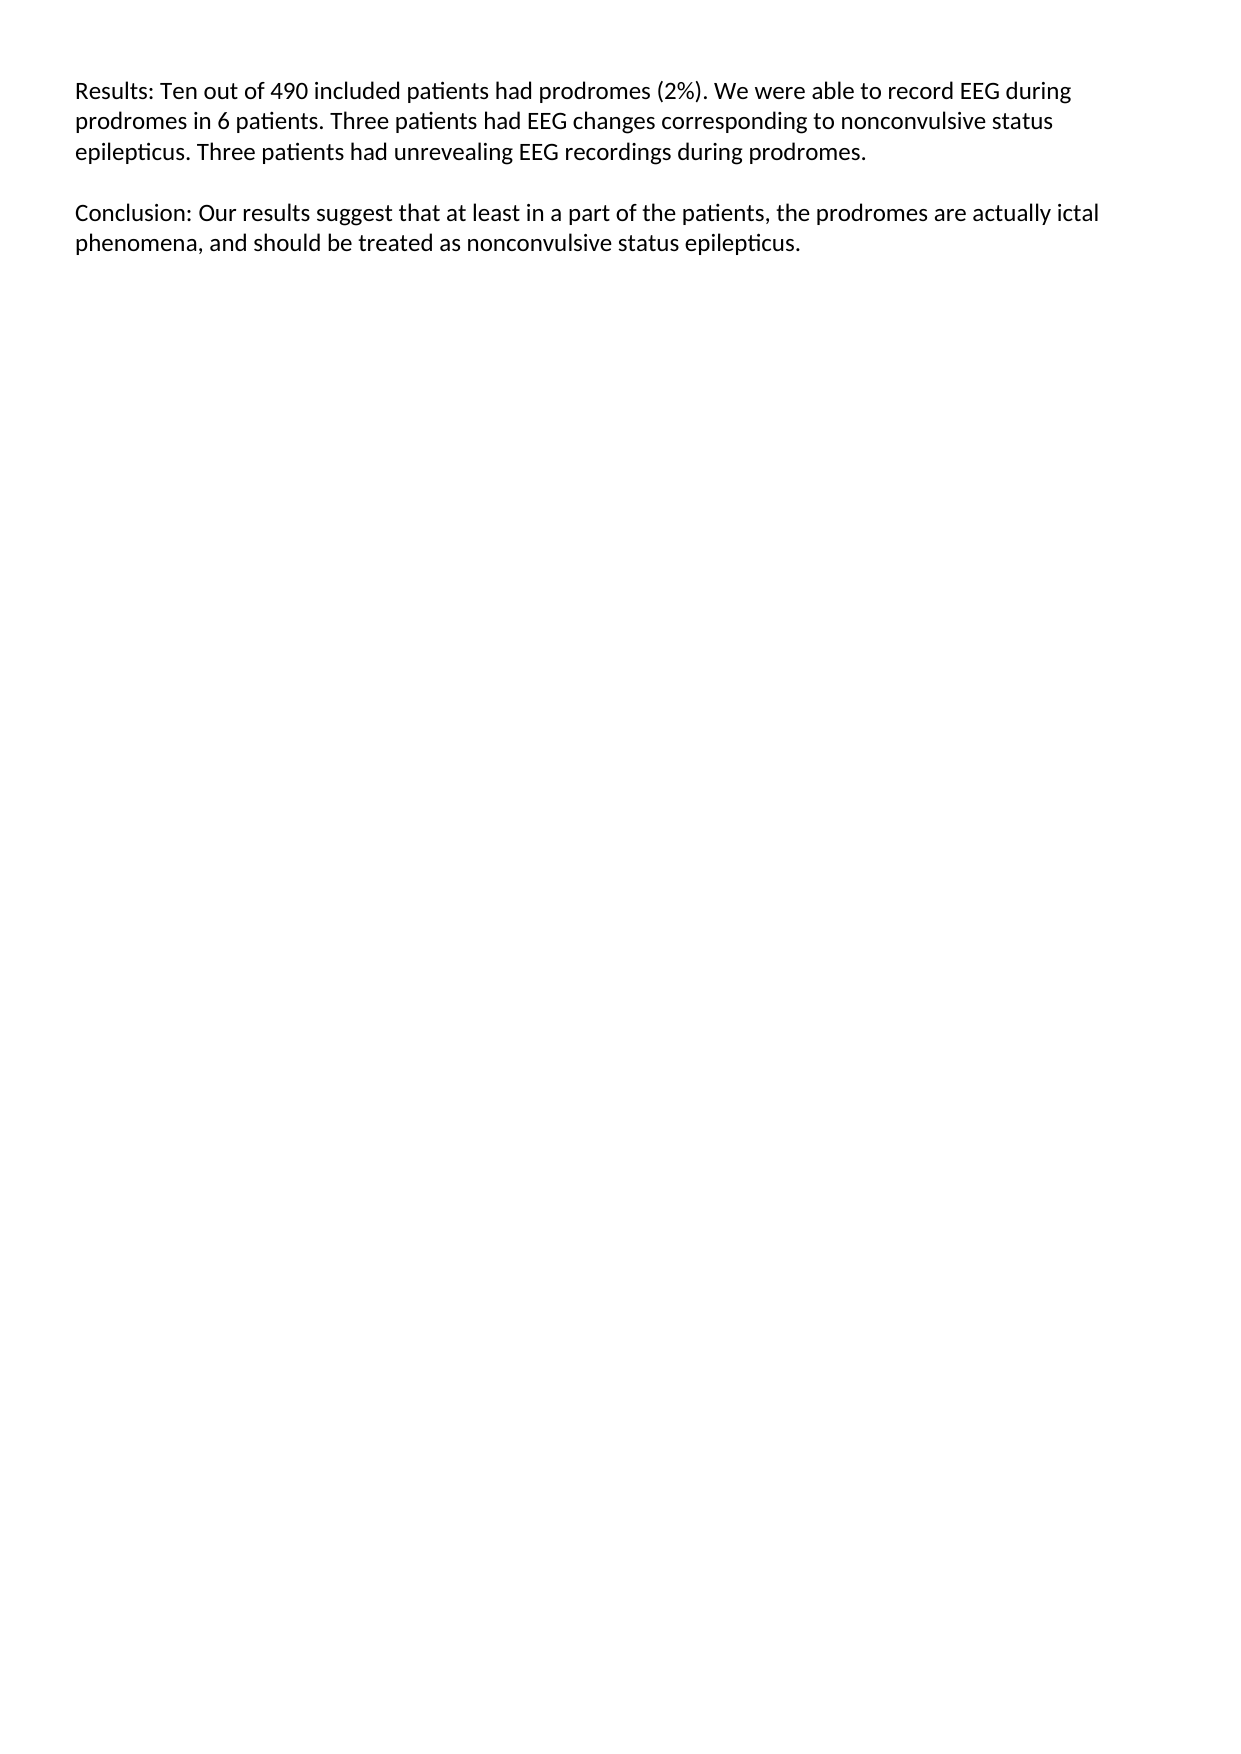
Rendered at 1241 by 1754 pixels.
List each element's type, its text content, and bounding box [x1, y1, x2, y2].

text Conclusion: Our results suggest that at least in a part of the patients, the prodromes are actually ictal phenomena, and should be treated as nonconvulsive status epilepticus. [75, 197, 1165, 258]
text Results: Ten out of 490 included patients had prodromes (2%). We were able to record EEG during prodromes in 6 patients. Three patients had EEG changes corresponding to nonconvulsive status epilepticus. Three patients had unrevealing EEG recordings during prodromes. [75, 75, 1165, 167]
